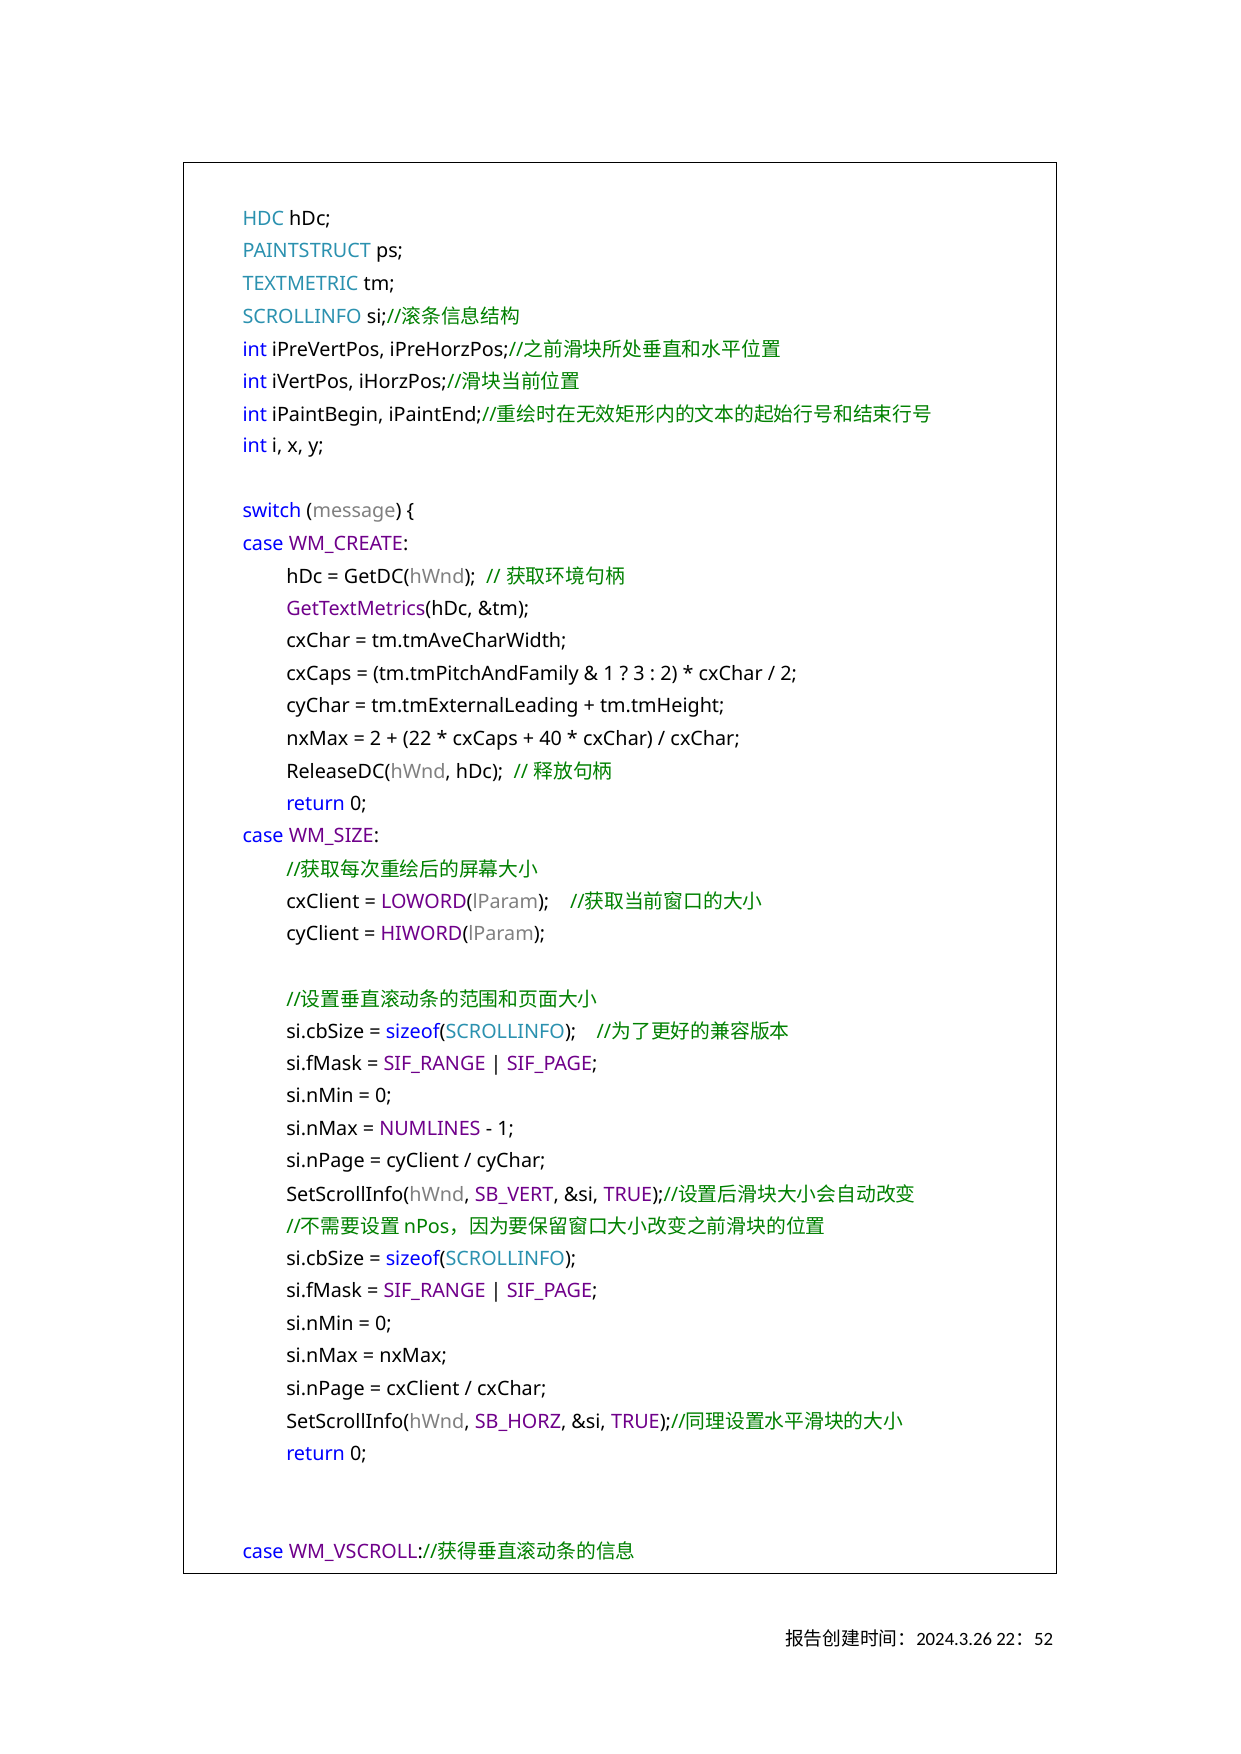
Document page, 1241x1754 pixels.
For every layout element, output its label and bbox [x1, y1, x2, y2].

table_cell [184, 163, 1056, 1572]
